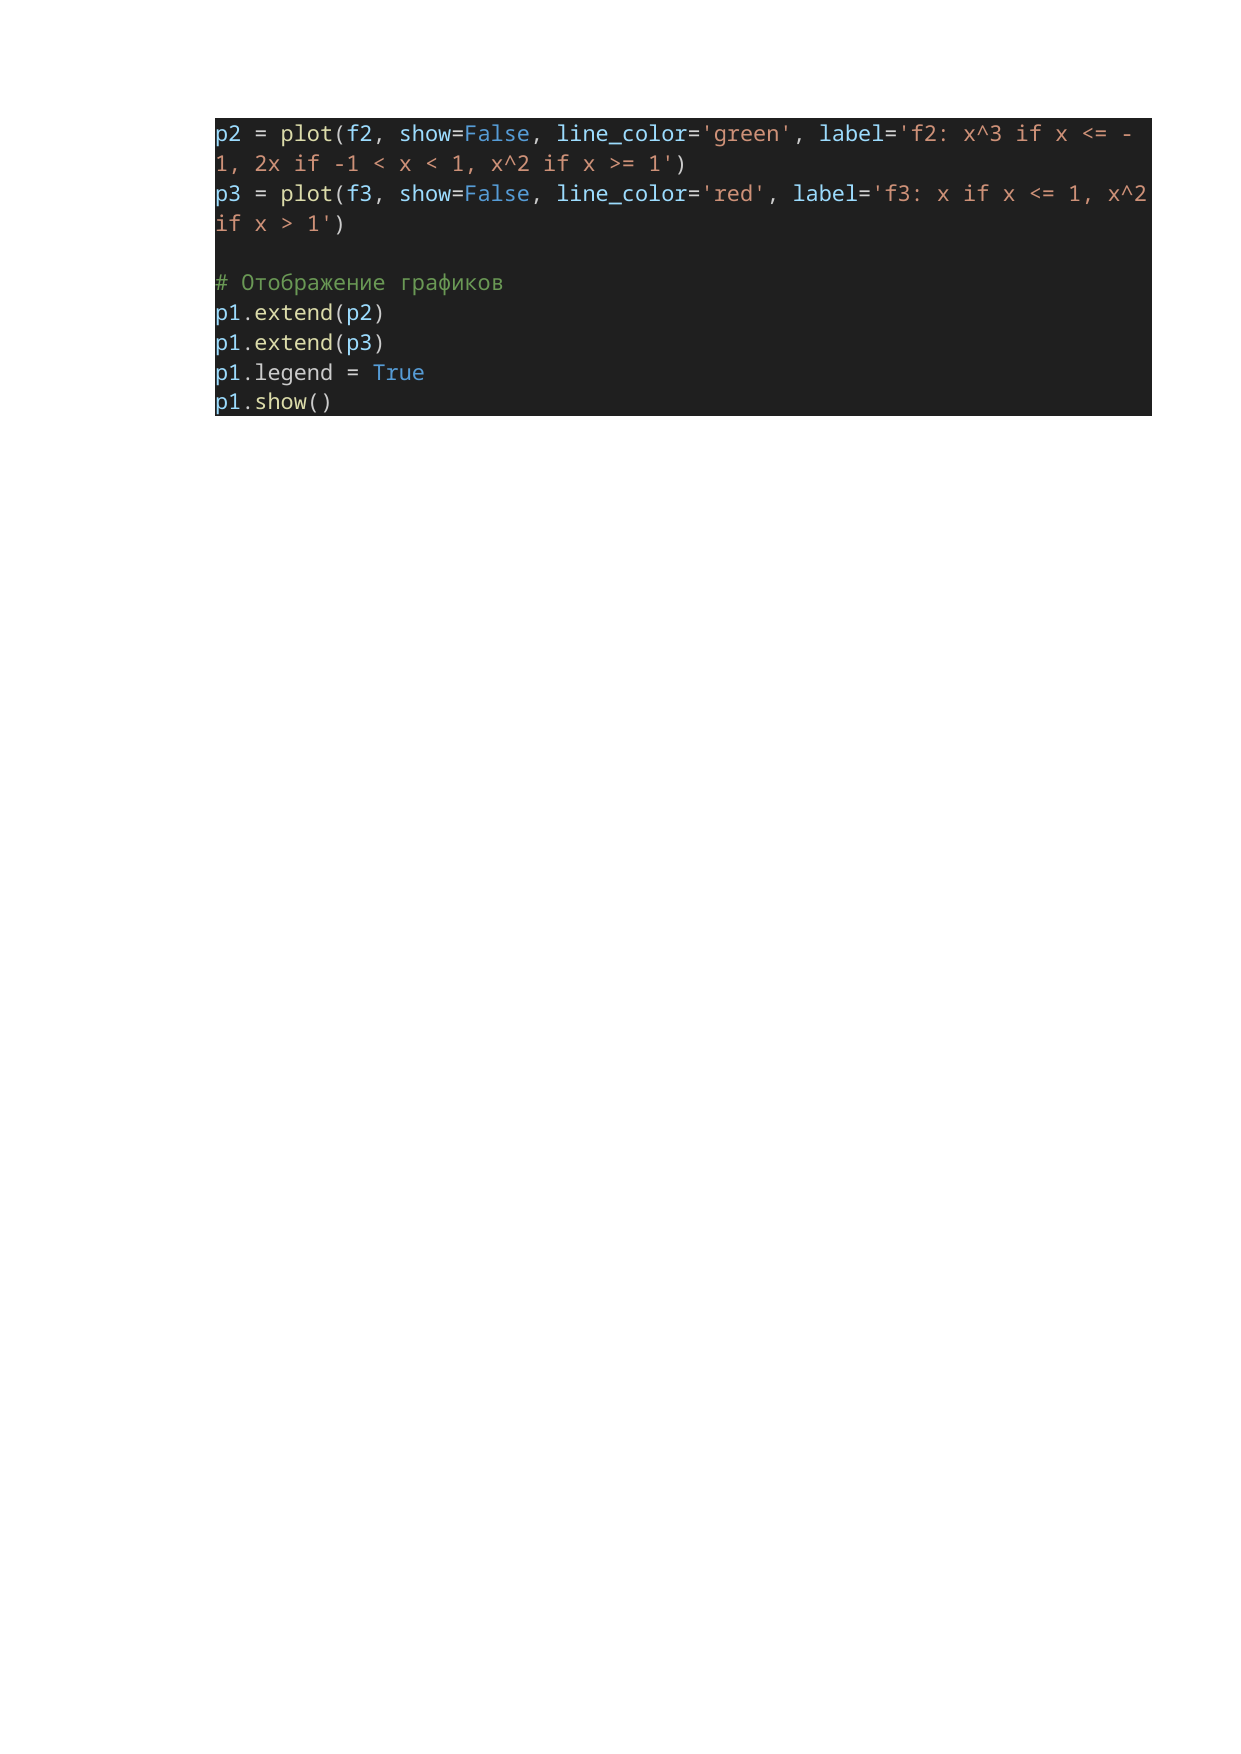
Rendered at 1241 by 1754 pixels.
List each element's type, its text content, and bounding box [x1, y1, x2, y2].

text p2 = plot(f2, show=False, line_color='green', label='f2: x^3 if x <= -1, 2x if -1 < x < 1, x^2 if x >= 1') [215, 118, 1152, 178]
text p1.extend(p2) [215, 297, 1152, 327]
text p1.show() [215, 386, 1152, 416]
text p1.legend = True [215, 356, 1152, 386]
text p1.extend(p3) [215, 327, 1152, 356]
text p3 = plot(f3, show=False, line_color='red', label='f3: x if x <= 1, x^2 if x > 1') [215, 178, 1152, 237]
text # Отображение графиков [215, 267, 1152, 297]
